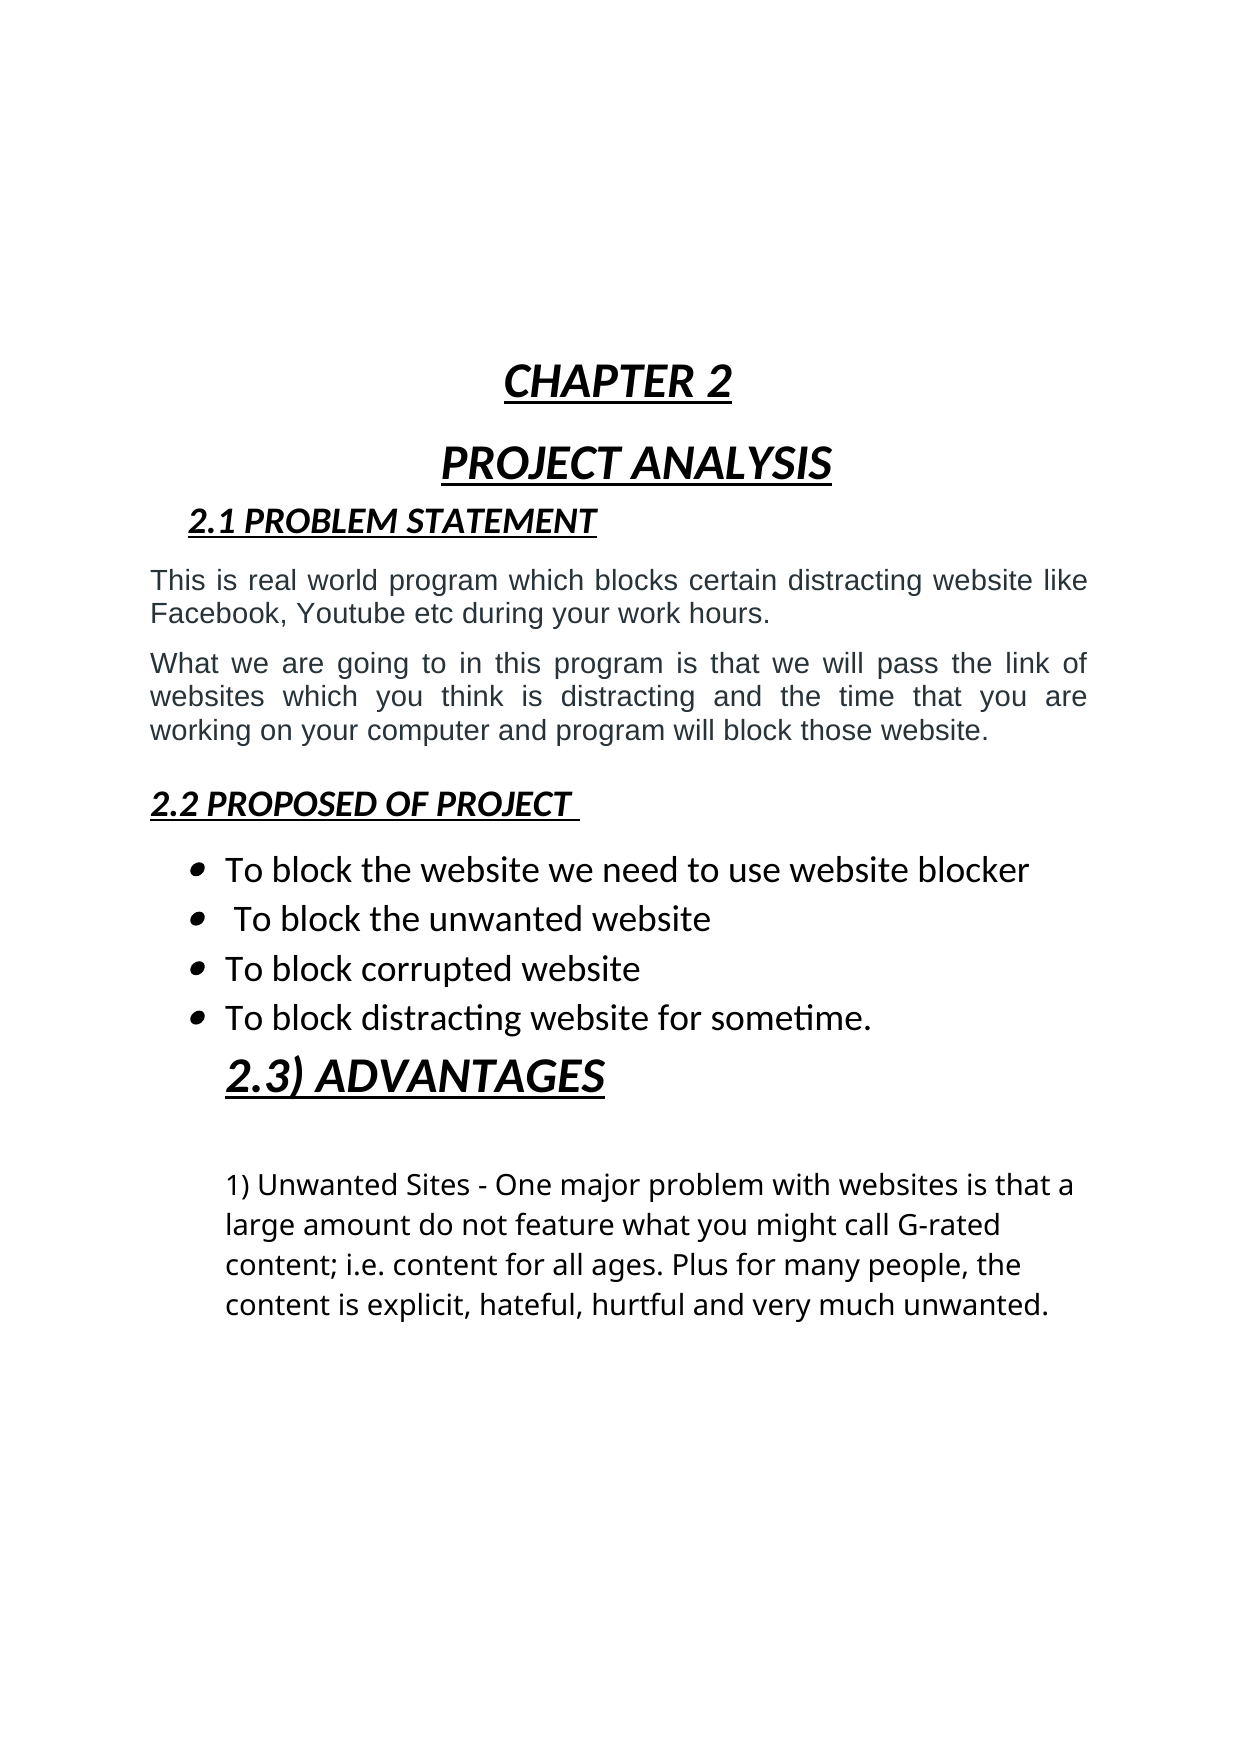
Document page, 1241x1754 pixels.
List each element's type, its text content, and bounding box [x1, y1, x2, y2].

list 2.3) ADVANTAGES [225, 1044, 1090, 1105]
list To block the website we need to use website blocker [187, 846, 1090, 892]
list To block the unwanted website [187, 895, 1090, 941]
text What we are going to in this program is that we will pass the link of websites which you think is distracting and the time that you are working on your computer and program will block those website. [150, 646, 1090, 746]
list To block distracting website for sometime. [187, 994, 1090, 1040]
list To block corrupted website [187, 945, 1090, 991]
text 1) Unwanted Sites - One major problem with websites is that a large amount do not feature what you might call G-rated content; i.e. content for all ages. Plus for many people, the content is explicit, hateful, hurtful and very much unwanted. [225, 1126, 1090, 1323]
list 2.1 PROBLEM STATEMENT [187, 497, 1090, 543]
text This is real world program which blocks certain distracting website like Facebook, Youtube etc during your work hours. [150, 563, 1090, 630]
text 2.2 PROPOSED OF PROJECT [150, 780, 1090, 826]
text CHAPTER 2 [150, 348, 1090, 409]
list PROJECT ANALYSIS [187, 431, 1090, 492]
